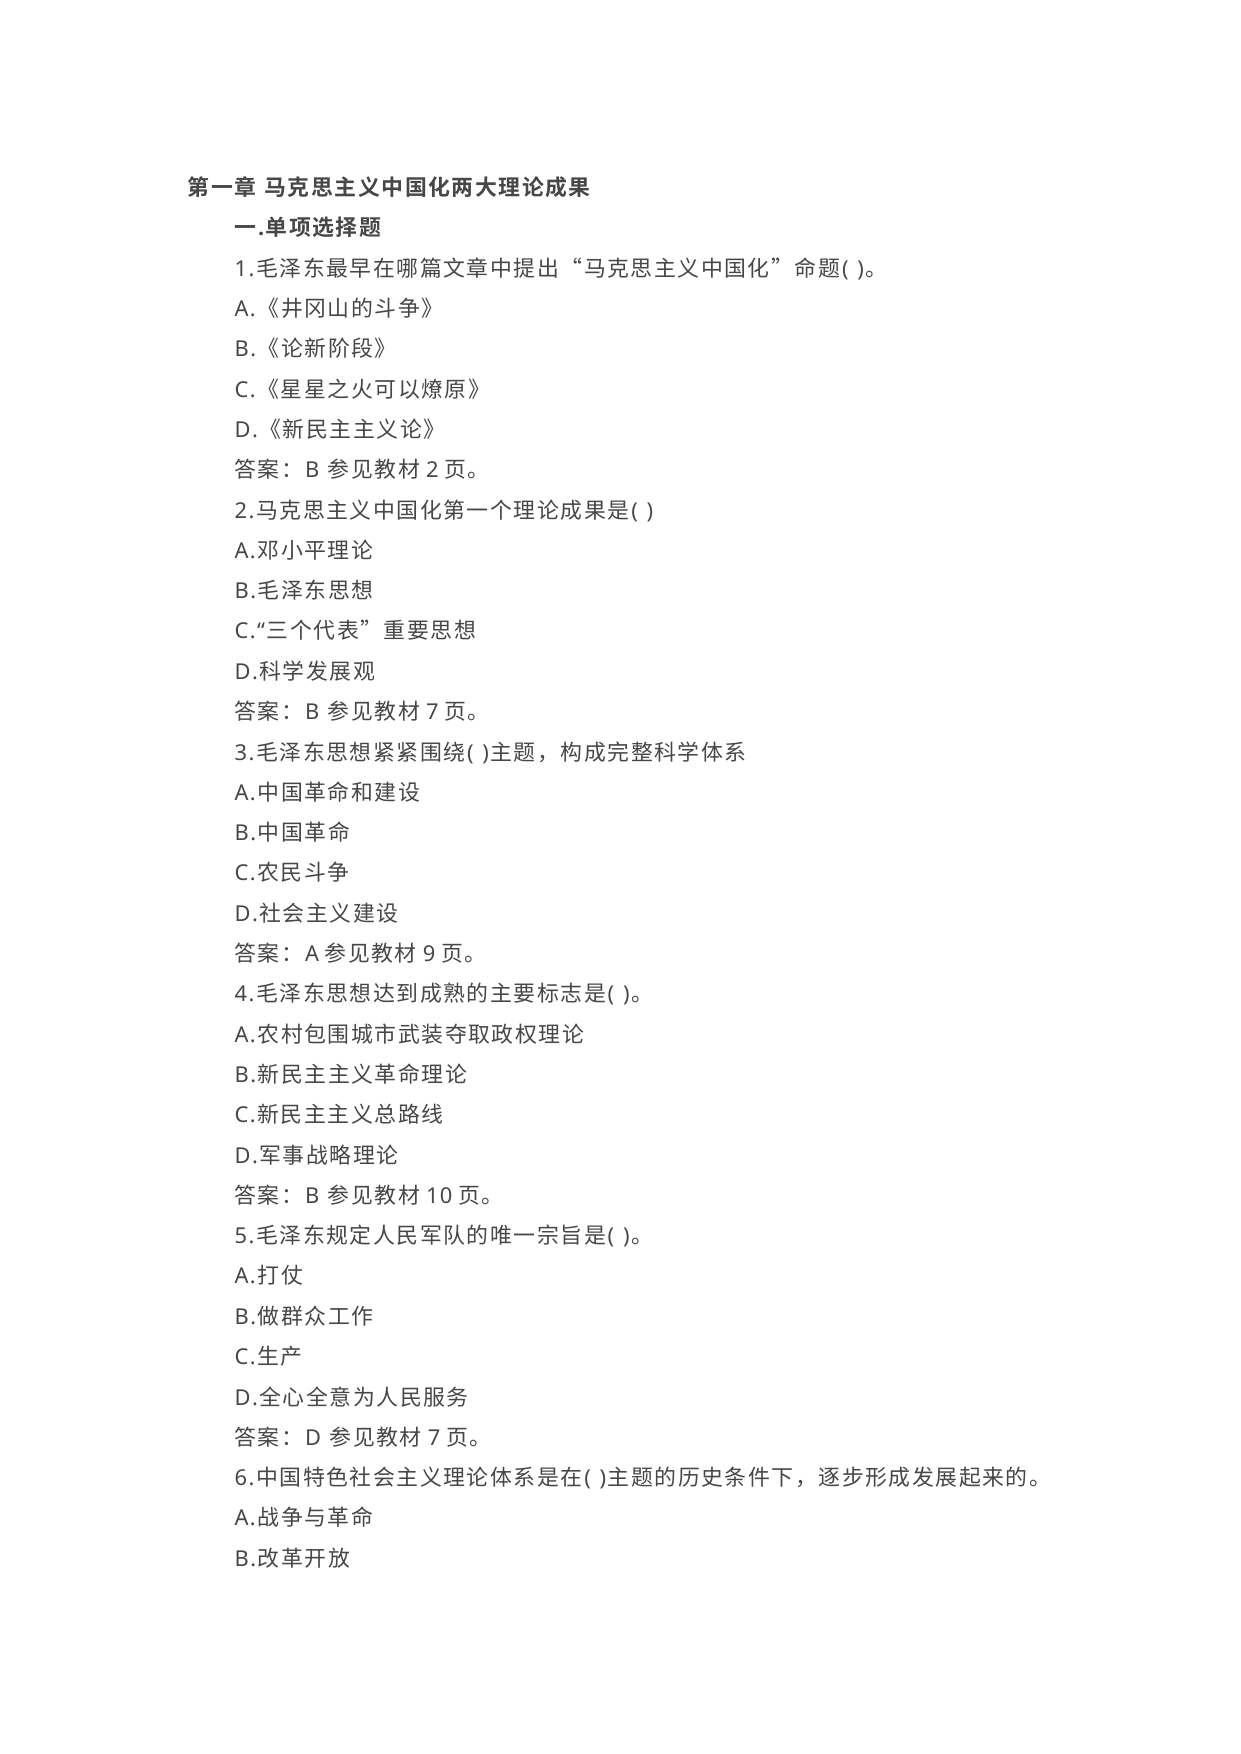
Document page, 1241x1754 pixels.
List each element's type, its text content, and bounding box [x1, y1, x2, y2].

text B.做群众工作 [187, 1298, 1053, 1331]
text C.新民主主义总路线 [187, 1097, 1053, 1129]
text 5.毛泽东规定人民军队的唯一宗旨是( )。 [187, 1218, 1053, 1250]
text D.全心全意为人民服务 [187, 1379, 1053, 1412]
text D.军事战略理论 [187, 1137, 1053, 1170]
text C.农民斗争 [187, 855, 1053, 888]
text 6.中国特色社会主义理论体系是在( )主题的历史条件下，逐步形成发展起来的。 [187, 1460, 1053, 1492]
text A.农村包围城市武装夺取政权理论 [187, 1016, 1053, 1049]
text A.打仗 [187, 1258, 1053, 1291]
text 答案：B 参见教材7页。 [187, 694, 1053, 726]
text B.改革开放 [187, 1540, 1053, 1573]
text 答案：B 参见教材10页。 [187, 1178, 1053, 1210]
text 一.单项选择题 [187, 210, 1053, 243]
text D.《新民主主义论》 [187, 412, 1053, 444]
text 答案：B 参见教材2页。 [187, 452, 1053, 484]
text C.《星星之火可以燎原》 [187, 371, 1053, 404]
text B.新民主主义革命理论 [187, 1057, 1053, 1089]
text A.邓小平理论 [187, 533, 1053, 565]
text 答案：A参见教材9页。 [187, 936, 1053, 968]
text B.《论新阶段》 [187, 331, 1053, 363]
text B.毛泽东思想 [187, 573, 1053, 605]
text D.社会主义建设 [187, 895, 1053, 928]
text 第一章 马克思主义中国化两大理论成果 [187, 170, 1053, 202]
text B.中国革命 [187, 815, 1053, 847]
text 4.毛泽东思想达到成熟的主要标志是( )。 [187, 976, 1053, 1008]
text C.生产 [187, 1339, 1053, 1371]
text A.《井冈山的斗争》 [187, 291, 1053, 323]
text 1.毛泽东最早在哪篇文章中提出“马克思主义中国化”命题( )。 [187, 250, 1053, 283]
text D.科学发展观 [187, 653, 1053, 686]
text 答案：D 参见教材7页。 [187, 1419, 1053, 1452]
text 2.马克思主义中国化第一个理论成果是( ) [187, 492, 1053, 525]
text A.战争与革命 [187, 1500, 1053, 1533]
text A.中国革命和建设 [187, 774, 1053, 807]
text 3.毛泽东思想紧紧围绕( )主题，构成完整科学体系 [187, 734, 1053, 767]
text C.“三个代表”重要思想 [187, 613, 1053, 646]
